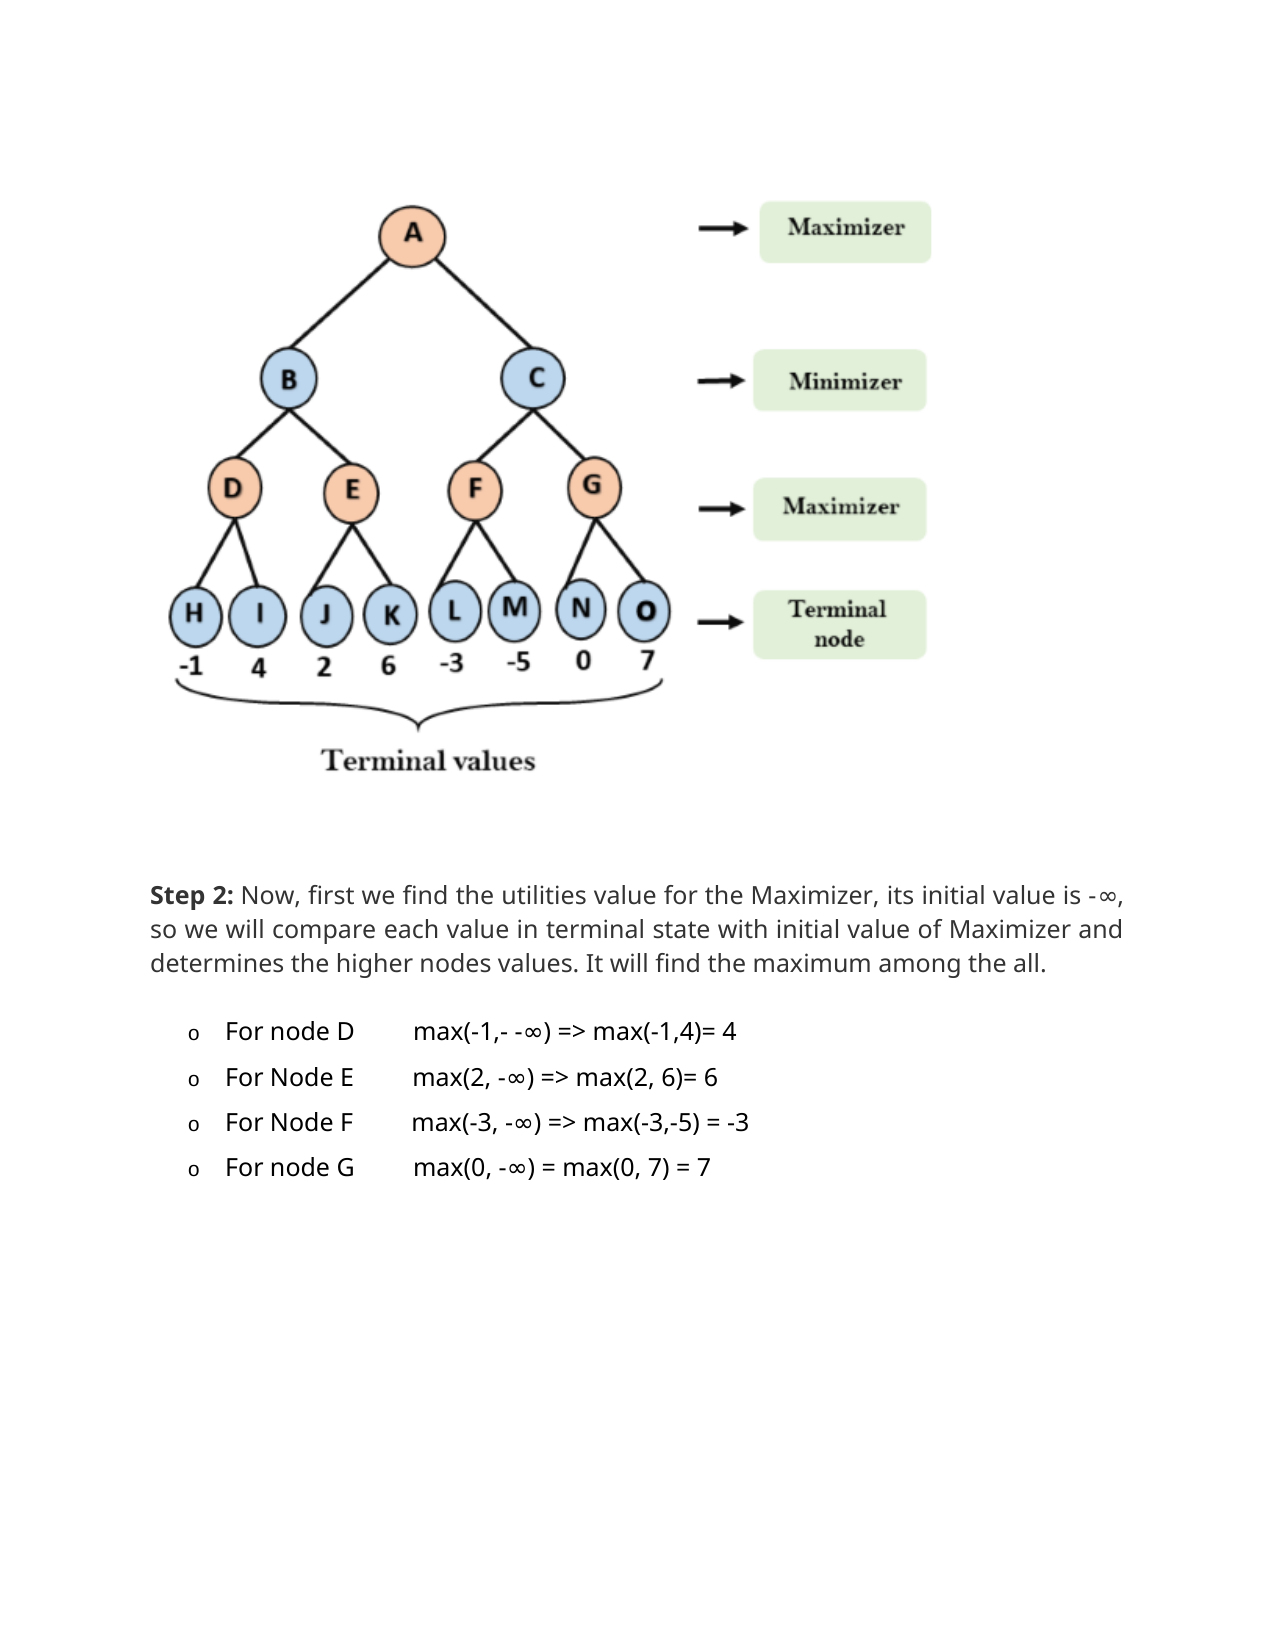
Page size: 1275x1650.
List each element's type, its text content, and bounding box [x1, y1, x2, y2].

list For node D max(-1,- -∞) => max(-1,4)= 4 [187, 1009, 1125, 1048]
list For Node E max(2, -∞) => max(2, 6)= 6 [187, 1054, 1125, 1093]
list For Node F max(-3, -∞) => max(-3,-5) = -3 [187, 1099, 1125, 1139]
list For node G max(0, -∞) = max(0, 7) = 7 [187, 1145, 1125, 1184]
text Step 2: Now, first we find the utilities value for the Maximizer, its initial value is -∞, so we will compare each value in terminal state with initial value of Maximizer and determines the higher nodes values. It will find the maximum among the all. [150, 878, 1125, 980]
picture [150, 150, 932, 849]
